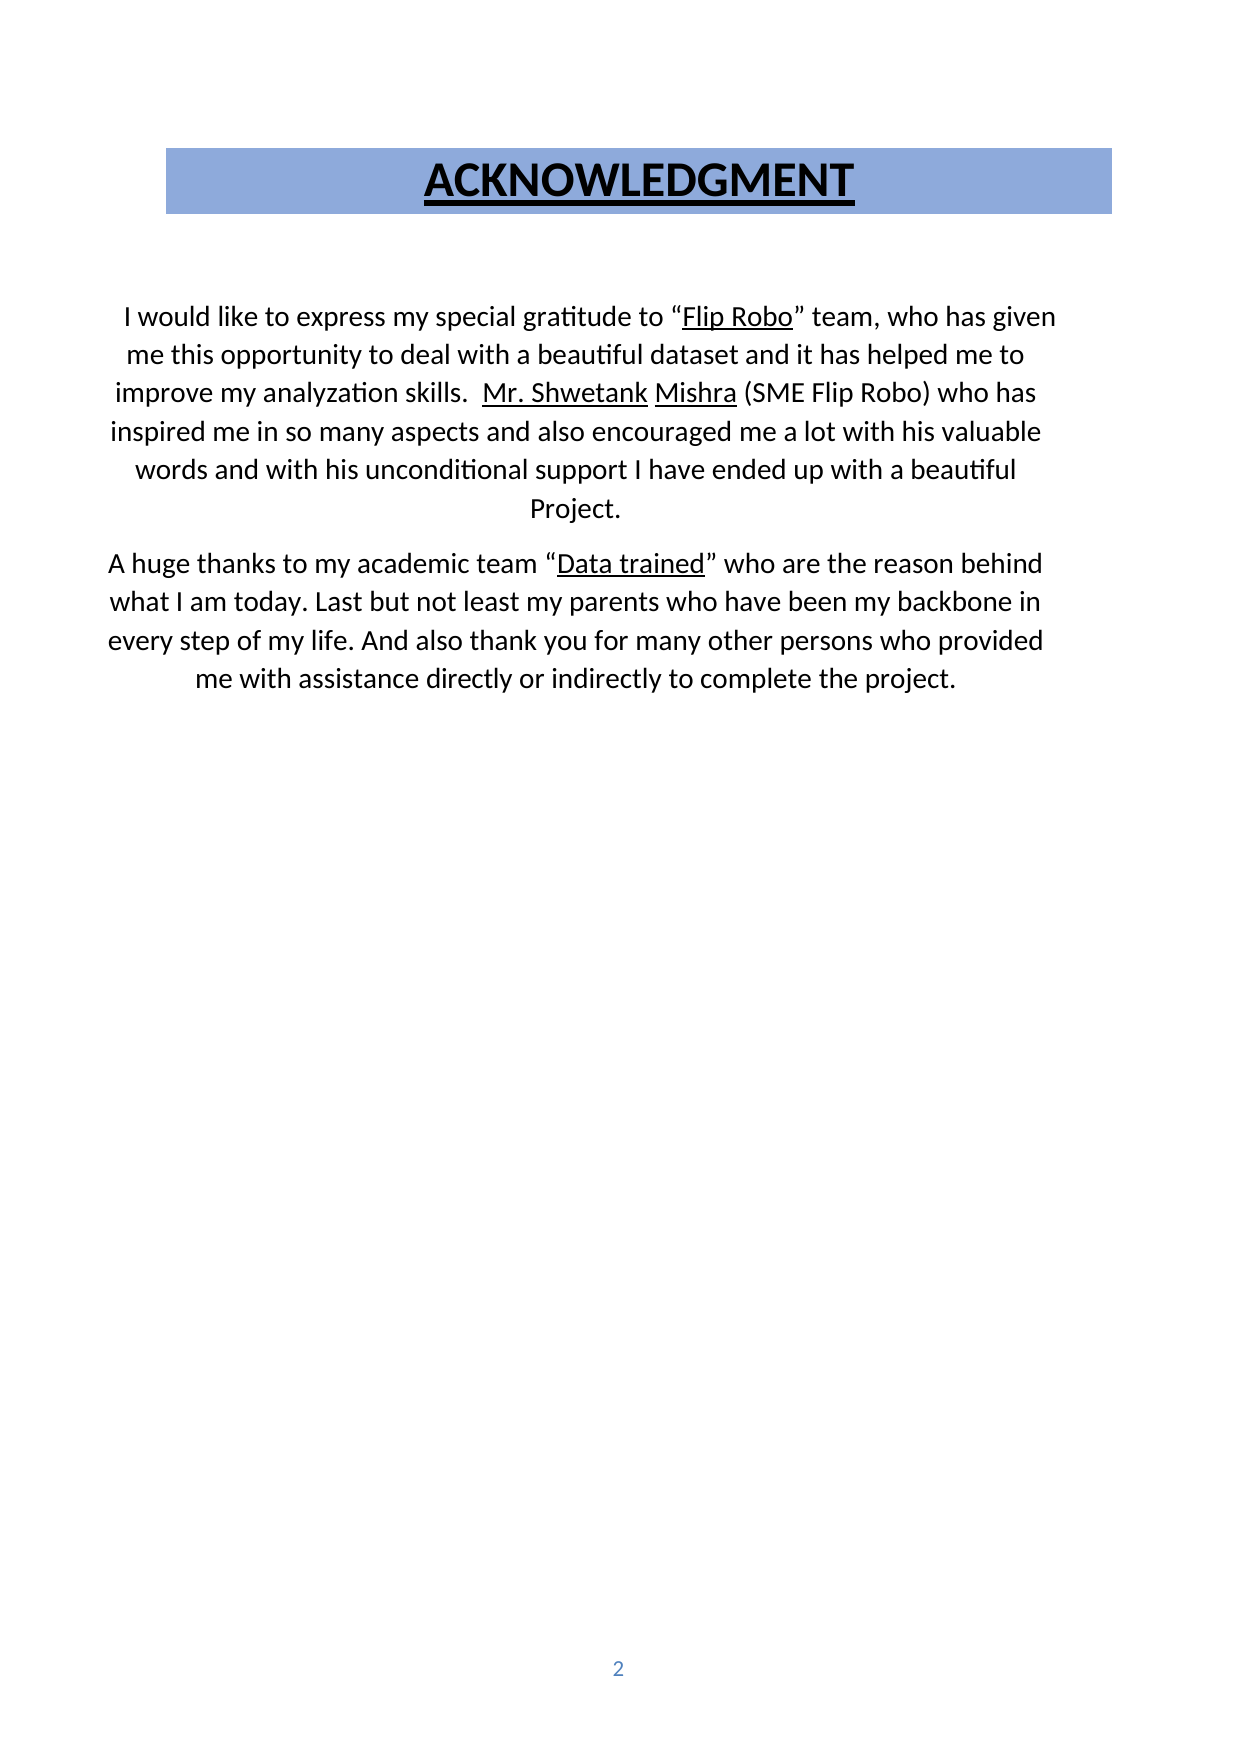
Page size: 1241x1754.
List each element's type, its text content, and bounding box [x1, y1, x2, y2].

text A huge thanks to my academic team “Data trained” who are the reason behind what I am today. Last but not least my parents who have been my backbone in every step of my life. And also thank you for many other persons who provided me with assistance directly or indirectly to complete the project. [89, 545, 1062, 696]
text I would like to express my special gratitude to “Flip Robo” team, who has given me this opportunity to deal with a beautiful dataset and it has helped me to improve my analyzation skills. Mr. Shwetank Mishra (SME Flip Robo) who has inspired me in so many aspects and also encouraged me a lot with his valuable words and with his unconditional support I have ended up with a beautiful Project. [89, 298, 1062, 526]
